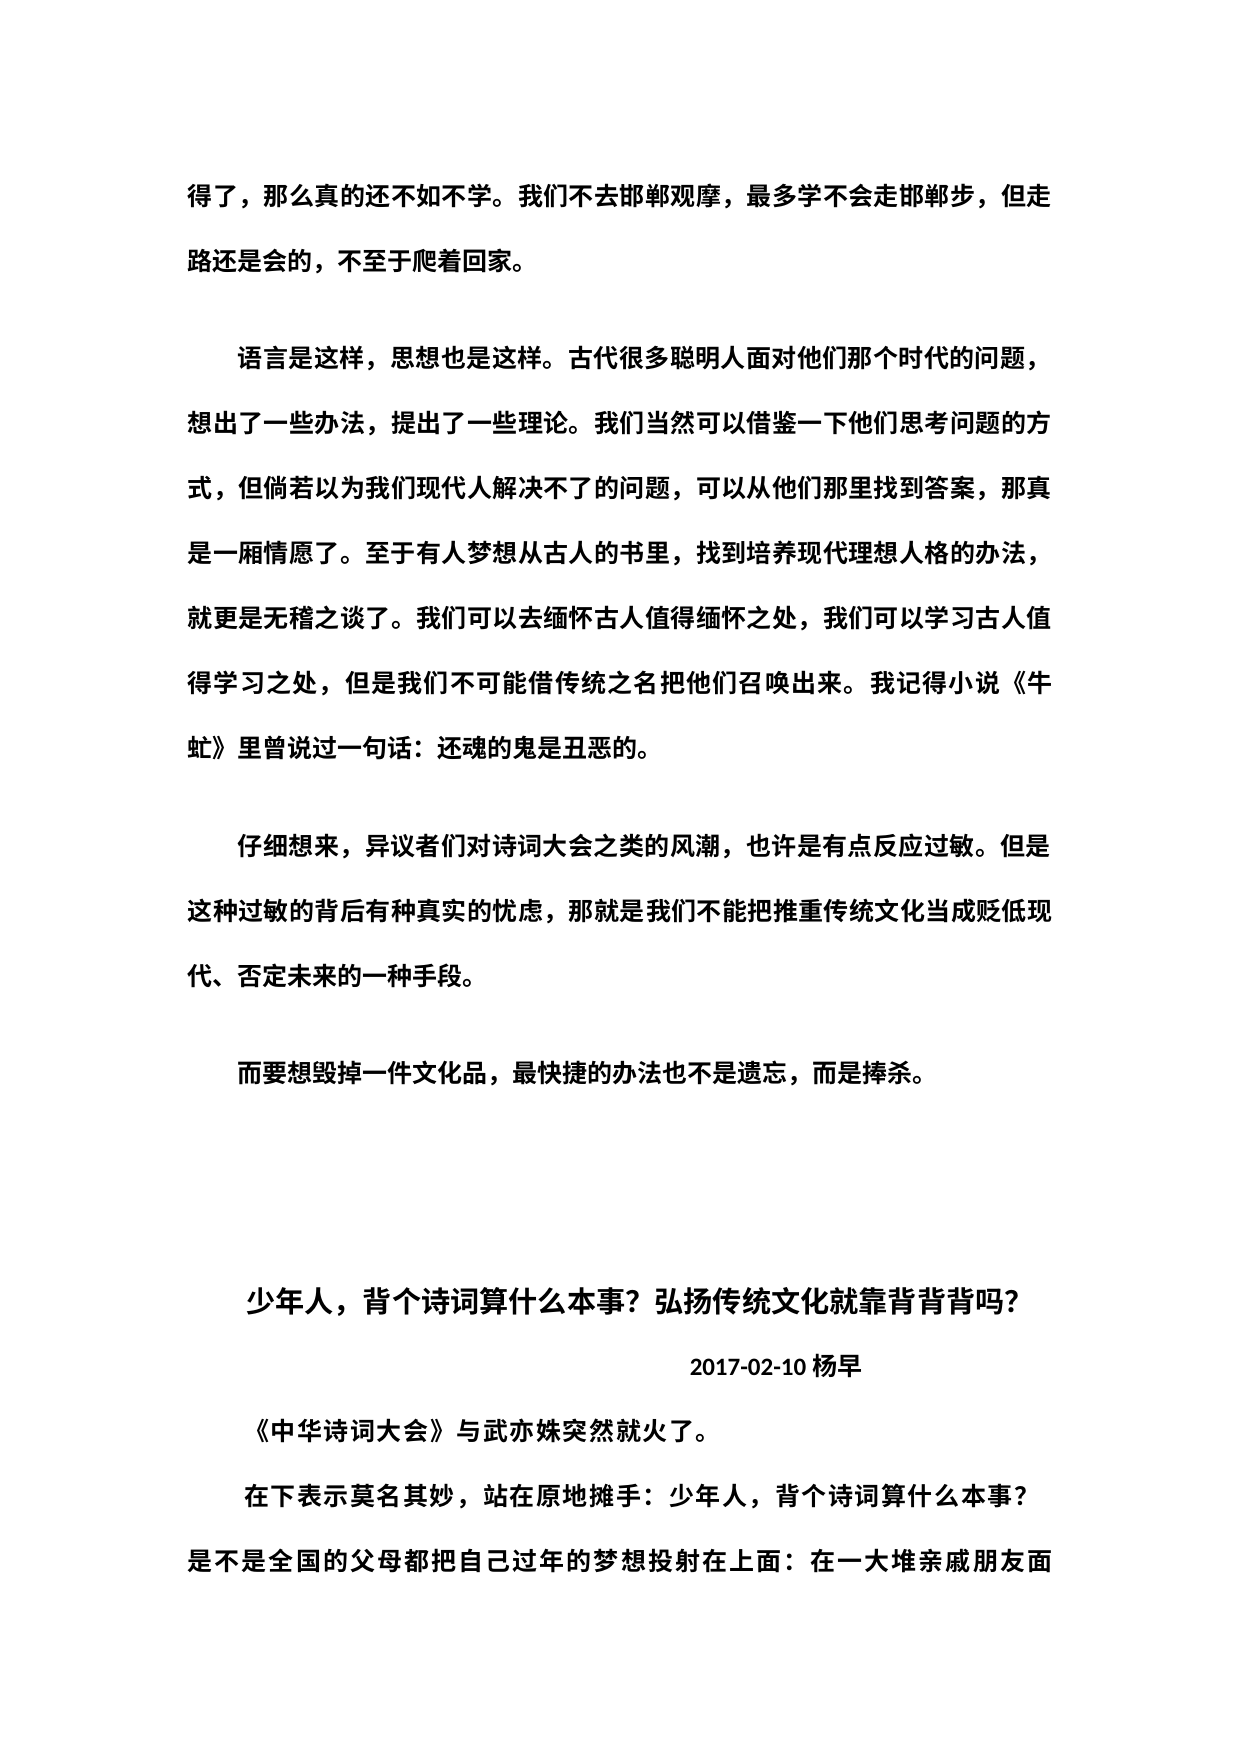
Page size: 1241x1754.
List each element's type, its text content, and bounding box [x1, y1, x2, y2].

text 语言是这样，思想也是这样。古代很多聪明人面对他们那个时代的问题，想出了一些办法，提出了一些理论。我们当然可以借鉴一下他们思考问题的方式，但倘若以为我们现代人解决不了的问题，可以从他们那里找到答案，那真是一厢情愿了。至于有人梦想从古人的书里，找到培养现代理想人格的办法，就更是无稽之谈了。我们可以去缅怀古人值得缅怀之处，我们可以学习古人值得学习之处，但是我们不可能借传统之名把他们召唤出来。我记得小说《牛虻》里曾说过一句话：还魂的鬼是丑恶的。 [187, 324, 1053, 779]
text 在下表示莫名其妙，站在原地摊手：少年人，背个诗词算什么本事？ [187, 1462, 1053, 1527]
text 少年人，背个诗词算什么本事？弘扬传统文化就靠背背背吗？ [187, 1267, 1053, 1332]
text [187, 162, 1053, 292]
text 2017-02-10 杨早 早就说过 [187, 1332, 1053, 1397]
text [187, 1527, 1053, 1592]
text 而要想毁掉一件文化品，最快捷的办法也不是遗忘，而是捧杀。 [187, 1039, 1053, 1104]
text 《中华诗词大会》与武亦姝突然就火了。 [187, 1397, 1053, 1462]
text 仔细想来，异议者们对诗词大会之类的风潮，也许是有点反应过敏。但是这种过敏的背后有种真实的忧虑，那就是我们不能把推重传统文化当成贬低现代、否定未来的一种手段。 [187, 812, 1053, 1007]
